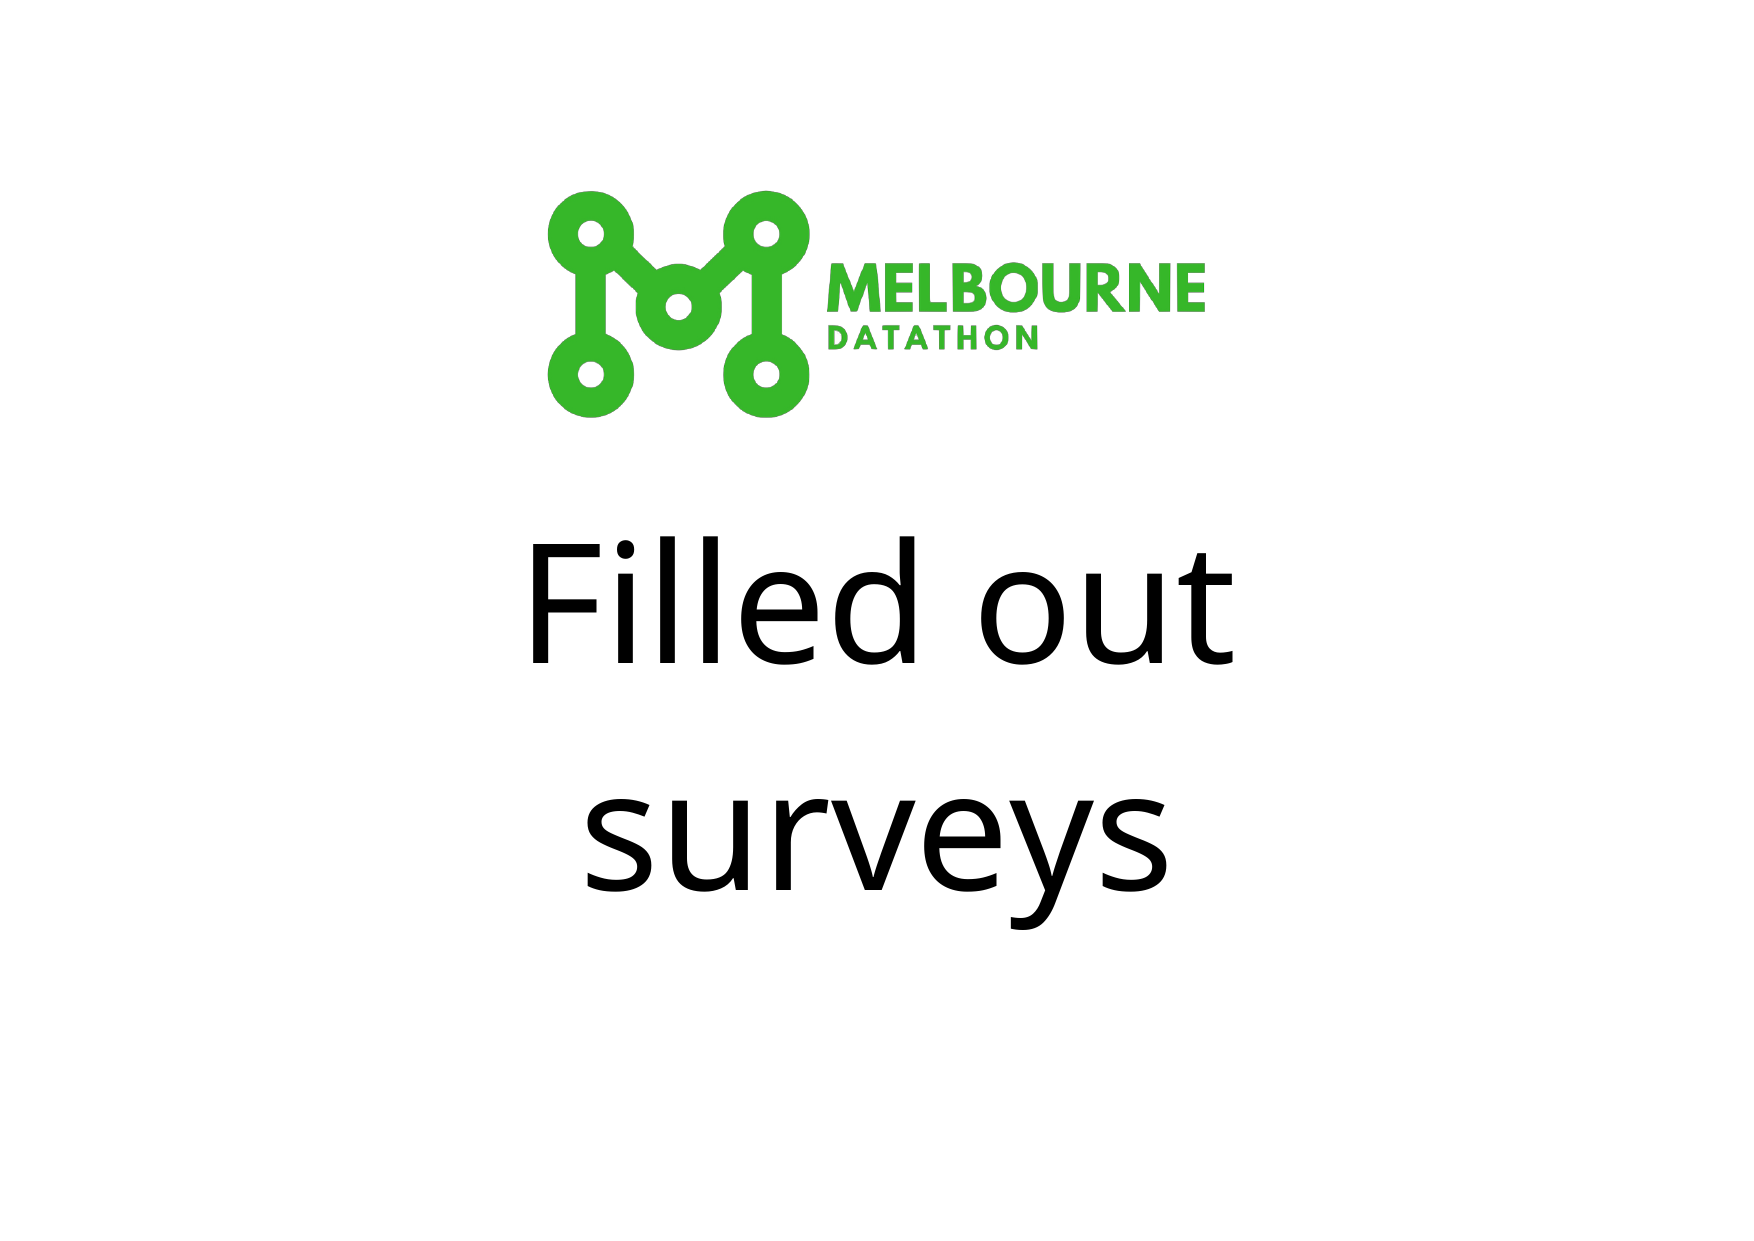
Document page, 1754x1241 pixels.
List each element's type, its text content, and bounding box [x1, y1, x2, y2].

picture [545, 188, 1209, 420]
text Filled out [150, 486, 1604, 713]
text surveys [150, 713, 1604, 940]
